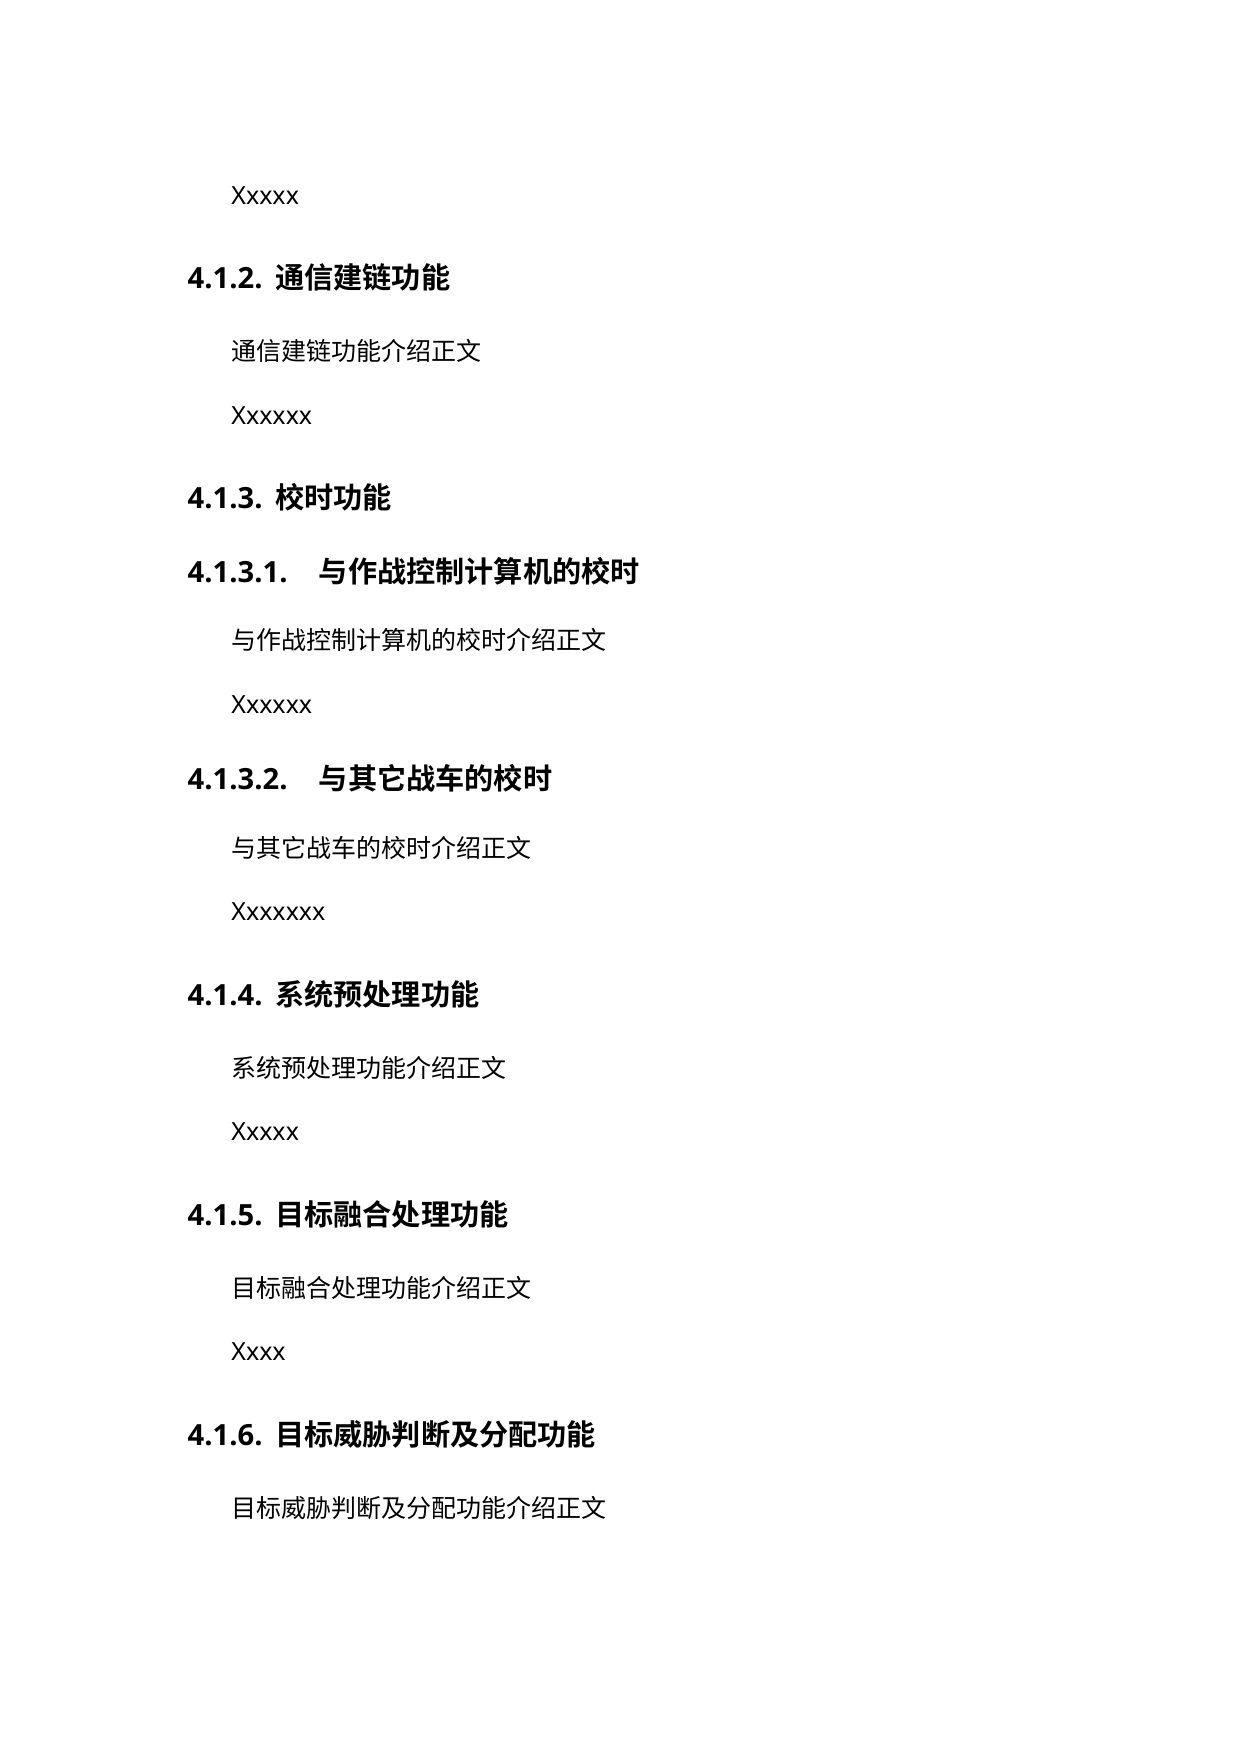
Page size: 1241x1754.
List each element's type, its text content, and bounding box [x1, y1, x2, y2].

subtitle 与作战控制计算机的校时 [187, 537, 1053, 602]
subtitle 目标威胁判断及分配功能 [187, 1400, 1053, 1465]
text 与其它战车的校时介绍正文 [231, 814, 1053, 879]
text Xxxx [231, 1319, 1053, 1384]
text 通信建链功能介绍正文 [231, 317, 1053, 382]
text Xxxxxx [231, 671, 1053, 736]
subtitle 通信建链功能 [187, 244, 1053, 309]
text 系统预处理功能介绍正文 [231, 1034, 1053, 1099]
subtitle 目标融合处理功能 [187, 1180, 1053, 1245]
text 目标融合处理功能介绍正文 [231, 1254, 1053, 1319]
text Xxxxx [231, 162, 1053, 227]
text Xxxxxx [231, 382, 1053, 447]
subtitle 校时功能 [187, 464, 1053, 529]
subtitle 与其它战车的校时 [187, 744, 1053, 809]
text Xxxxx [231, 1099, 1053, 1164]
text 与作战控制计算机的校时介绍正文 [231, 606, 1053, 671]
subtitle 系统预处理功能 [187, 960, 1053, 1025]
text Xxxxxxx [231, 879, 1053, 944]
text 目标威胁判断及分配功能介绍正文 [231, 1474, 1053, 1539]
